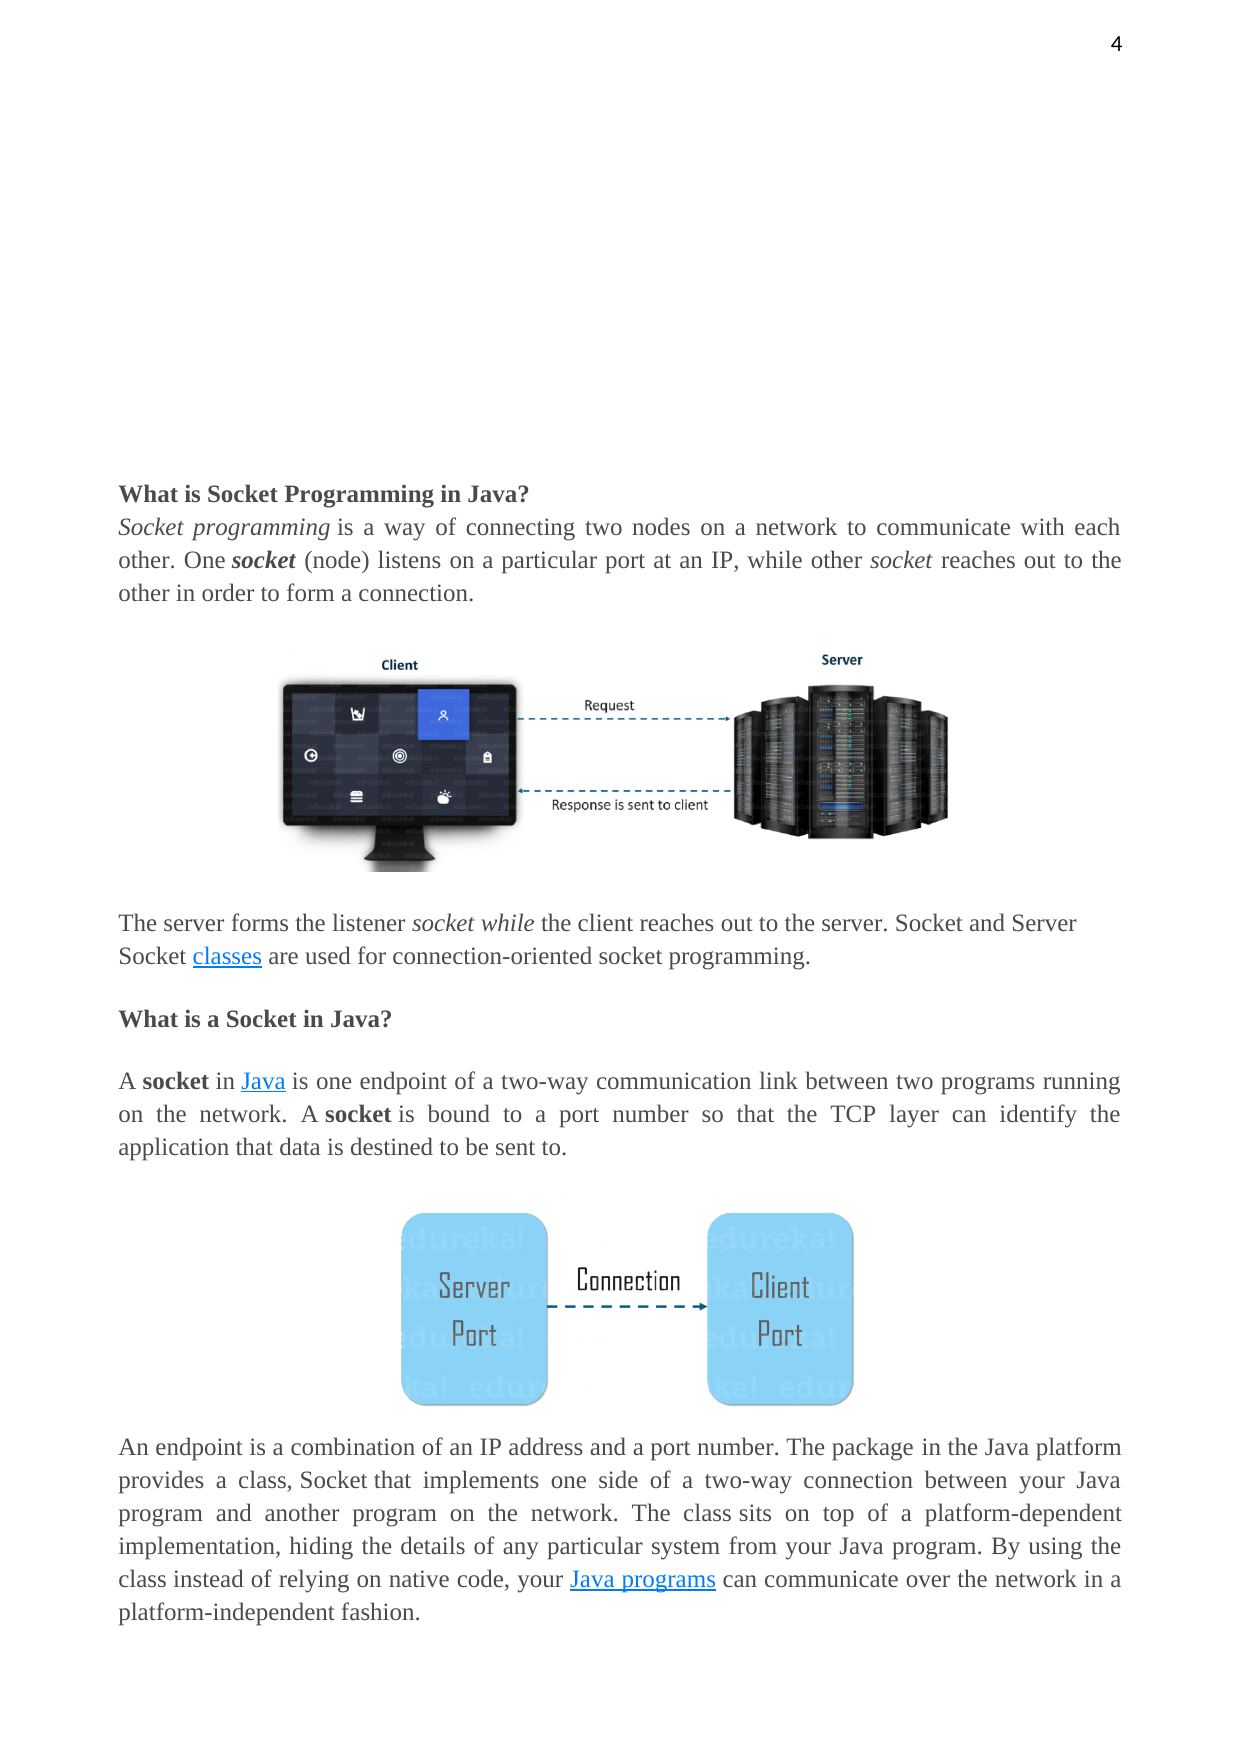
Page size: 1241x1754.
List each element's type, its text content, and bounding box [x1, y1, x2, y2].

text Socket programming is a way of connecting two nodes on a network to communicate with each other. One socket (node) listens on a particular port at an IP, while other socket reaches out to the other in order to form a connection. [118, 512, 1122, 607]
picture [277, 644, 963, 872]
text What is Socket Programming in Java? [118, 479, 1122, 508]
subtitle What is a Socket in Java? [118, 1004, 1122, 1032]
text A socket in Java is one endpoint of a two-way communication link between two programs running on the network. A socket is bound to a port number so that the TCP layer can identify the application that data is destined to be sent to. [118, 1066, 1122, 1161]
text The server forms the listener socket while the client reaches out to the server. Socket and Server Socket classes are used for connection-oriented socket programming. [118, 908, 1122, 970]
text An endpoint is a combination of an IP address and a port number. The package in the Java platform provides a class, Socket that implements one side of a two-way connection between your Java program and another program on the network. The class sits on top of a platform-dependent implementation, hiding the details of any particular system from your Java program. By using the class instead of relying on native code, your Java programs can communicate over the network in a platform-independent fashion. [118, 1591, 1122, 1626]
picture [374, 1197, 866, 1429]
text An endpoint is a combination of an IP address and a port number. The package in the Java platform provides a class, Socket that implements one side of a two-way connection between your Java program and another program on the network. The class sits on top of a platform-dependent implementation, hiding the details of any particular system from your Java program. By using the class instead of relying on native code, your Java programs can communicate over the network in a platform-independent fashion. [118, 1461, 1122, 1531]
